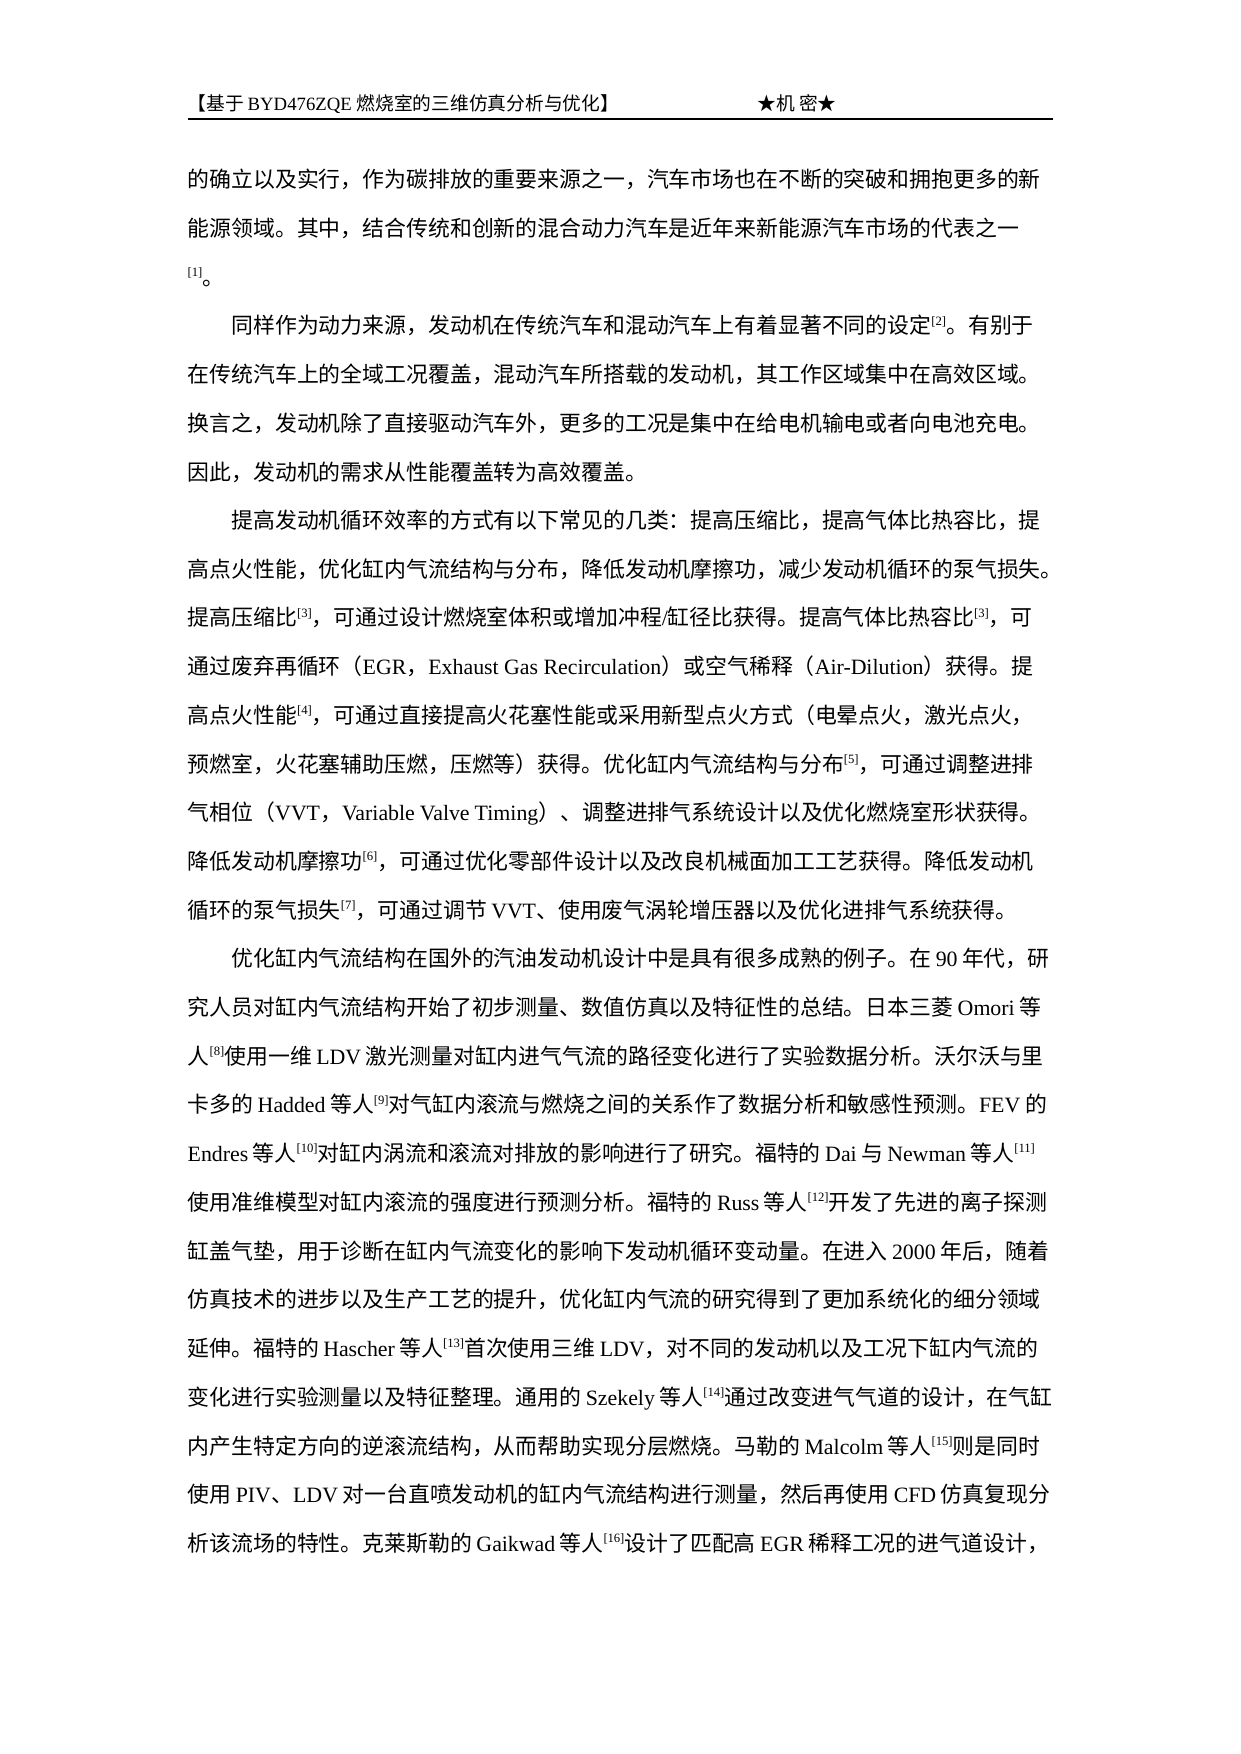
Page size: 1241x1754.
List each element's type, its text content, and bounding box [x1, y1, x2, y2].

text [187, 162, 1053, 292]
text 同样作为动力来源，发动机在传统汽车和混动汽车上有着显著不同的设定[2]。有别于在传统汽车上的全域工况覆盖，混动汽车所搭载的发动机，其工作区域集中在高效区域。换言之，发动机除了直接驱动汽车外，更多的工况是集中在给电机输电或者向电池充电。因此，发动机的需求从性能覆盖转为高效覆盖。 [187, 308, 1053, 487]
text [187, 941, 1053, 1558]
text 提高发动机循环效率的方式有以下常见的几类：提高压缩比，提高气体比热容比，提高点火性能，优化缸内气流结构与分布，降低发动机摩擦功，减少发动机循环的泵气损失。提高压缩比[3]，可通过设计燃烧室体积或增加冲程/缸径比获得。提高气体比热容比[3]，可通过废弃再循环（EGR，Exhaust Gas Recirculation）或空气稀释（Air-Dilution）获得。提高点火性能[4]，可通过直接提高火花塞性能或采用新型点火方式（电晕点火，激光点火，预燃室，火花塞辅助压燃，压燃等）获得。优化缸内气流结构与分布[5]，可通过调整进排气相位（VVT，Variable Valve Timing）、调整进排气系统设计以及优化燃烧室形状获得。降低发动机摩擦功[6]，可通过优化零部件设计以及改良机械面加工工艺获得。降低发动机循环的泵气损失[7]，可通过调节VVT、使用废气涡轮增压器以及优化进排气系统获得。 [187, 502, 1053, 925]
